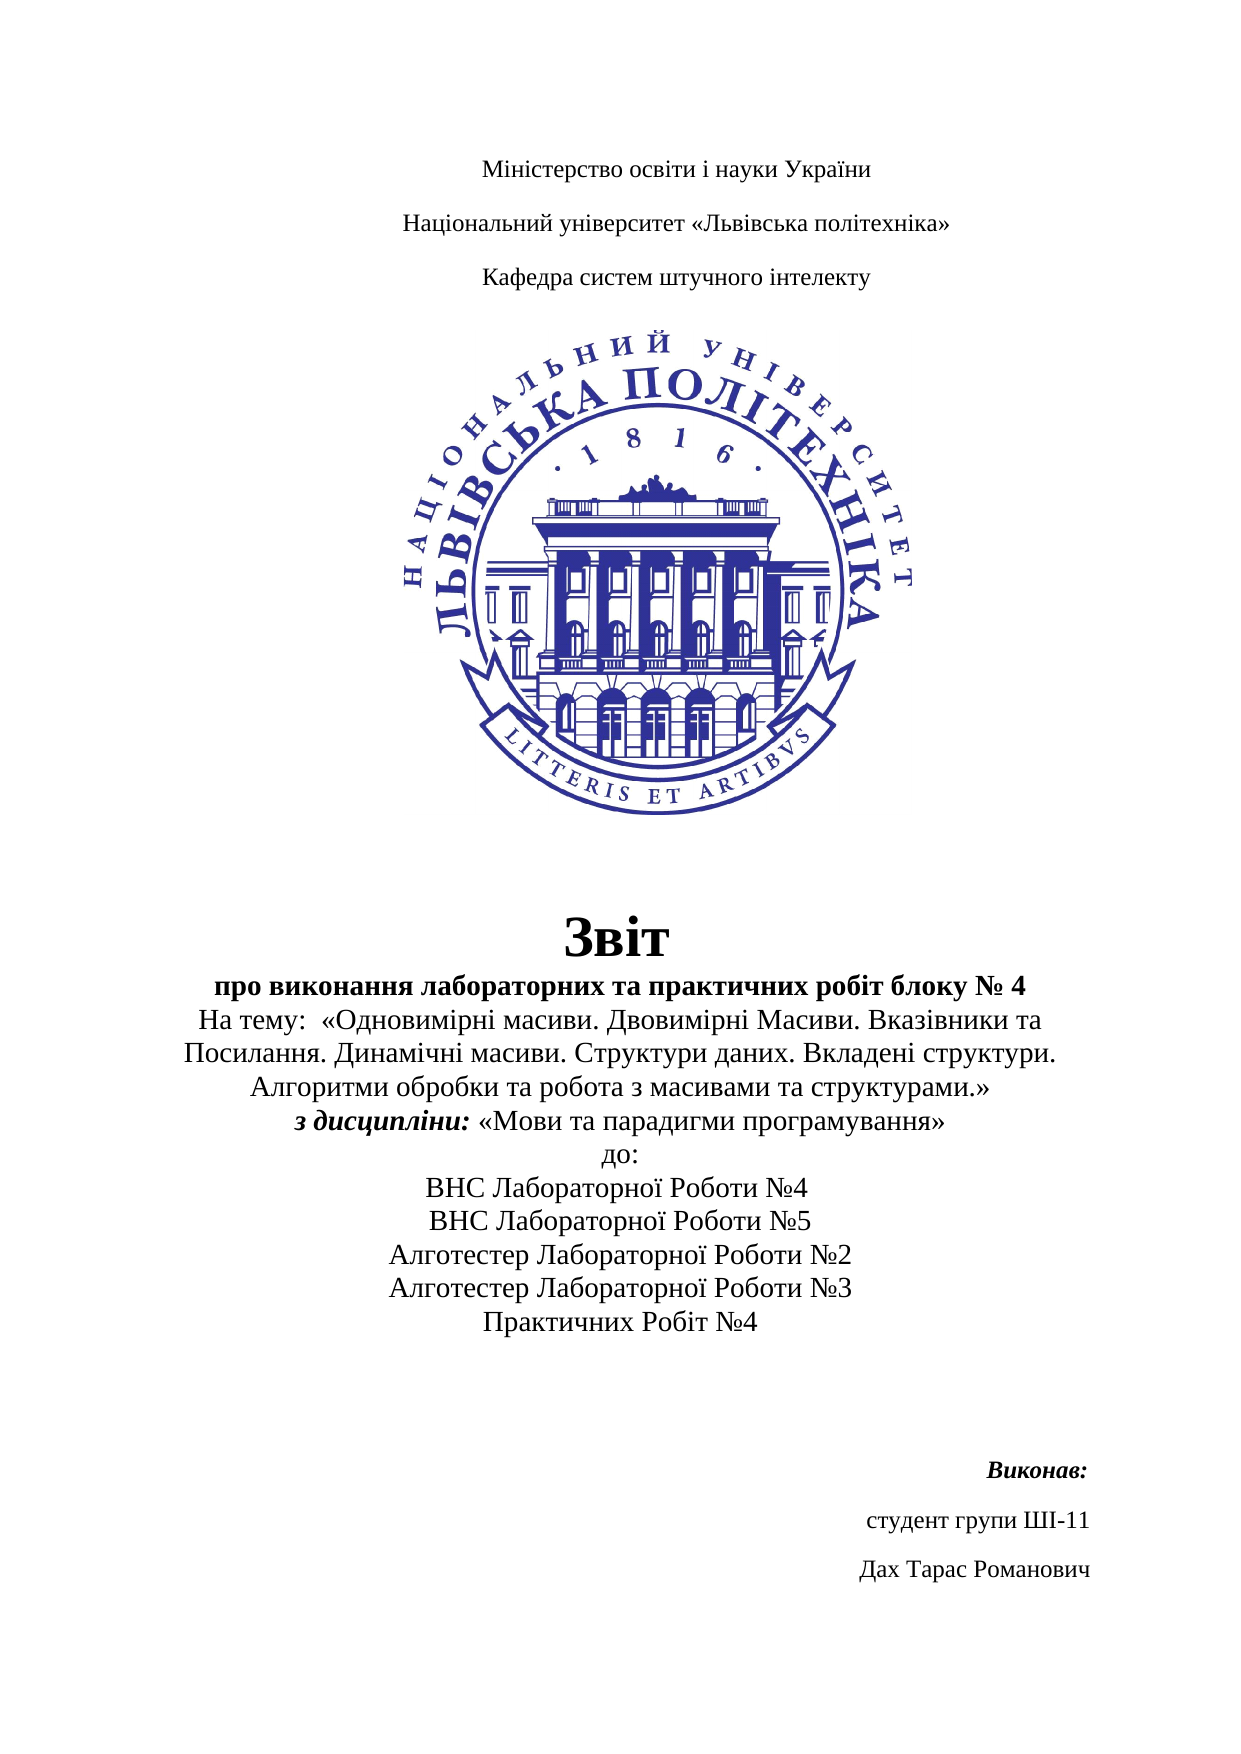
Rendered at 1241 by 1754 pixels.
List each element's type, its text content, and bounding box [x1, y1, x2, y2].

text Дах Тарас Романович [262, 1554, 1090, 1583]
text Практичних Робіт №4 [150, 1304, 1090, 1337]
text На тему: «Одновимірні масиви. Двовимірні Масиви. Вказівники та Посилання. Динамічні масиви. Структури даних. Вкладені структури. Алгоритми обробки та робота з масивами та структурами.» [150, 1002, 1090, 1103]
text Алготестер Лабораторної Роботи №3 [150, 1270, 1090, 1304]
text Алготестер Лабораторної Роботи №2 [150, 1237, 1090, 1270]
text Міністерство освіти і науки України [262, 154, 1090, 183]
text Кафедра систем штучного інтелекту [262, 262, 1090, 291]
text до: [150, 1136, 1090, 1170]
text ВНС Лабораторної Роботи №5 [150, 1203, 1090, 1237]
picture [403, 330, 912, 815]
text студент групи ШІ-11 [262, 1505, 1090, 1533]
text Виконав: [262, 1455, 1090, 1484]
text Звіт [150, 901, 1090, 968]
text Національний університет «Львівська політехніка» [262, 208, 1090, 237]
text про виконання лабораторних та практичних робіт блоку № 4 [150, 968, 1090, 1002]
text з дисципліни: «Мови та парадигми програмування» [150, 1103, 1090, 1136]
text ВНС Лабораторної Роботи №4 [150, 1170, 1090, 1203]
